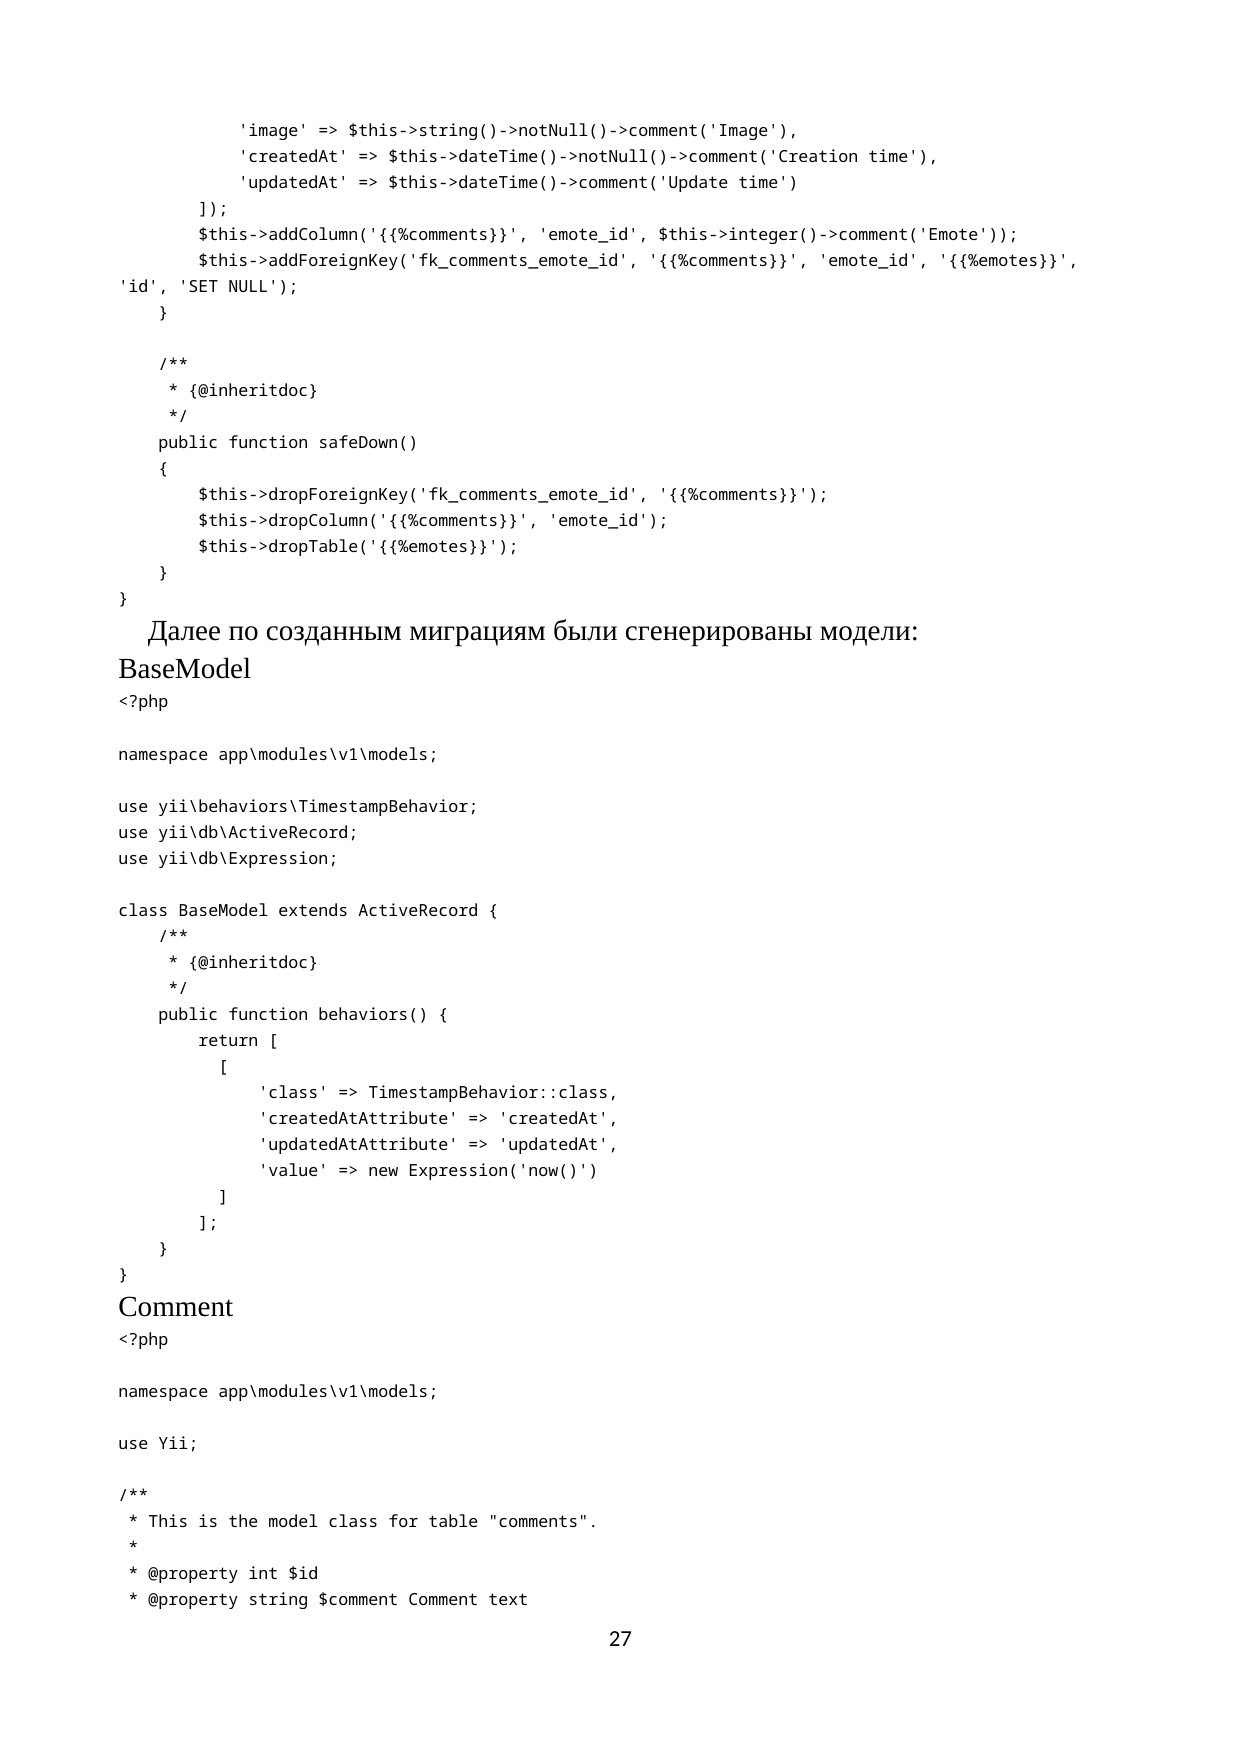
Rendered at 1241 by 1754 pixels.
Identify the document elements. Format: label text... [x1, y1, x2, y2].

text } [118, 1237, 1122, 1259]
text 'createdAtAttribute' => 'createdAt', [118, 1107, 1122, 1129]
text * {@inheritdoc} [118, 950, 1122, 973]
text namespace app\modules\v1\models; [118, 1379, 1122, 1402]
text use yii\db\Expression; [118, 846, 1122, 869]
text public function safeDown() [118, 431, 1122, 453]
text 'value' => new Expression('now()') [118, 1159, 1122, 1181]
text /** [118, 924, 1122, 947]
text * {@inheritdoc} [118, 378, 1122, 401]
text use yii\db\ActiveRecord; [118, 820, 1122, 843]
text * [118, 1536, 1122, 1558]
text namespace app\modules\v1\models; [118, 742, 1122, 765]
text ] [118, 1185, 1122, 1207]
text /** [118, 1484, 1122, 1506]
text 'class' => TimestampBehavior::class, [118, 1081, 1122, 1103]
text */ [118, 976, 1122, 999]
text * This is the model class for table "comments". [118, 1510, 1122, 1532]
text ]; [118, 1211, 1122, 1233]
text [ [118, 1054, 1122, 1077]
text <?php [118, 1327, 1122, 1350]
text 'updatedAt' => $this->dateTime()->comment('Update time') [118, 170, 1122, 193]
text $this->addForeignKey('fk_comments_emote_id', '{{%comments}}', 'emote_id', '{{%emotes}}', 'id', 'SET NULL'); [118, 248, 1122, 297]
text use yii\behaviors\TimestampBehavior; [118, 794, 1122, 817]
text $this->dropTable('{{%emotes}}'); [118, 535, 1122, 557]
text } [118, 561, 1122, 583]
text ]); [118, 196, 1122, 219]
text use Yii; [118, 1432, 1122, 1454]
text $this->addColumn('{{%comments}}', 'emote_id', $this->integer()->comment('Emote')); [118, 222, 1122, 245]
text class BaseModel extends ActiveRecord { [118, 898, 1122, 921]
text 'updatedAtAttribute' => 'updatedAt', [118, 1133, 1122, 1155]
text 'createdAt' => $this->dateTime()->notNull()->comment('Creation time'), [118, 144, 1122, 167]
text <?php [118, 690, 1122, 713]
text } [118, 1263, 1122, 1286]
text } [118, 300, 1122, 323]
text { [118, 457, 1122, 479]
text Далее по созданным миграциям были сгенерированы модели: [118, 613, 1122, 646]
text /** [118, 352, 1122, 375]
text */ [118, 404, 1122, 427]
text 'image' => $this->string()->notNull()->comment('Image'), [118, 118, 1122, 141]
text $this->dropForeignKey('fk_comments_emote_id', '{{%comments}}'); [118, 483, 1122, 505]
text public function behaviors() { [118, 1002, 1122, 1025]
text $this->dropColumn('{{%comments}}', 'emote_id'); [118, 509, 1122, 531]
text BaseModel [118, 651, 1122, 685]
text } [118, 587, 1122, 609]
text Comment [118, 1289, 1122, 1322]
text return [ [118, 1028, 1122, 1051]
text * @property int $id [118, 1562, 1122, 1584]
text * @property string $comment Comment text [118, 1588, 1122, 1611]
